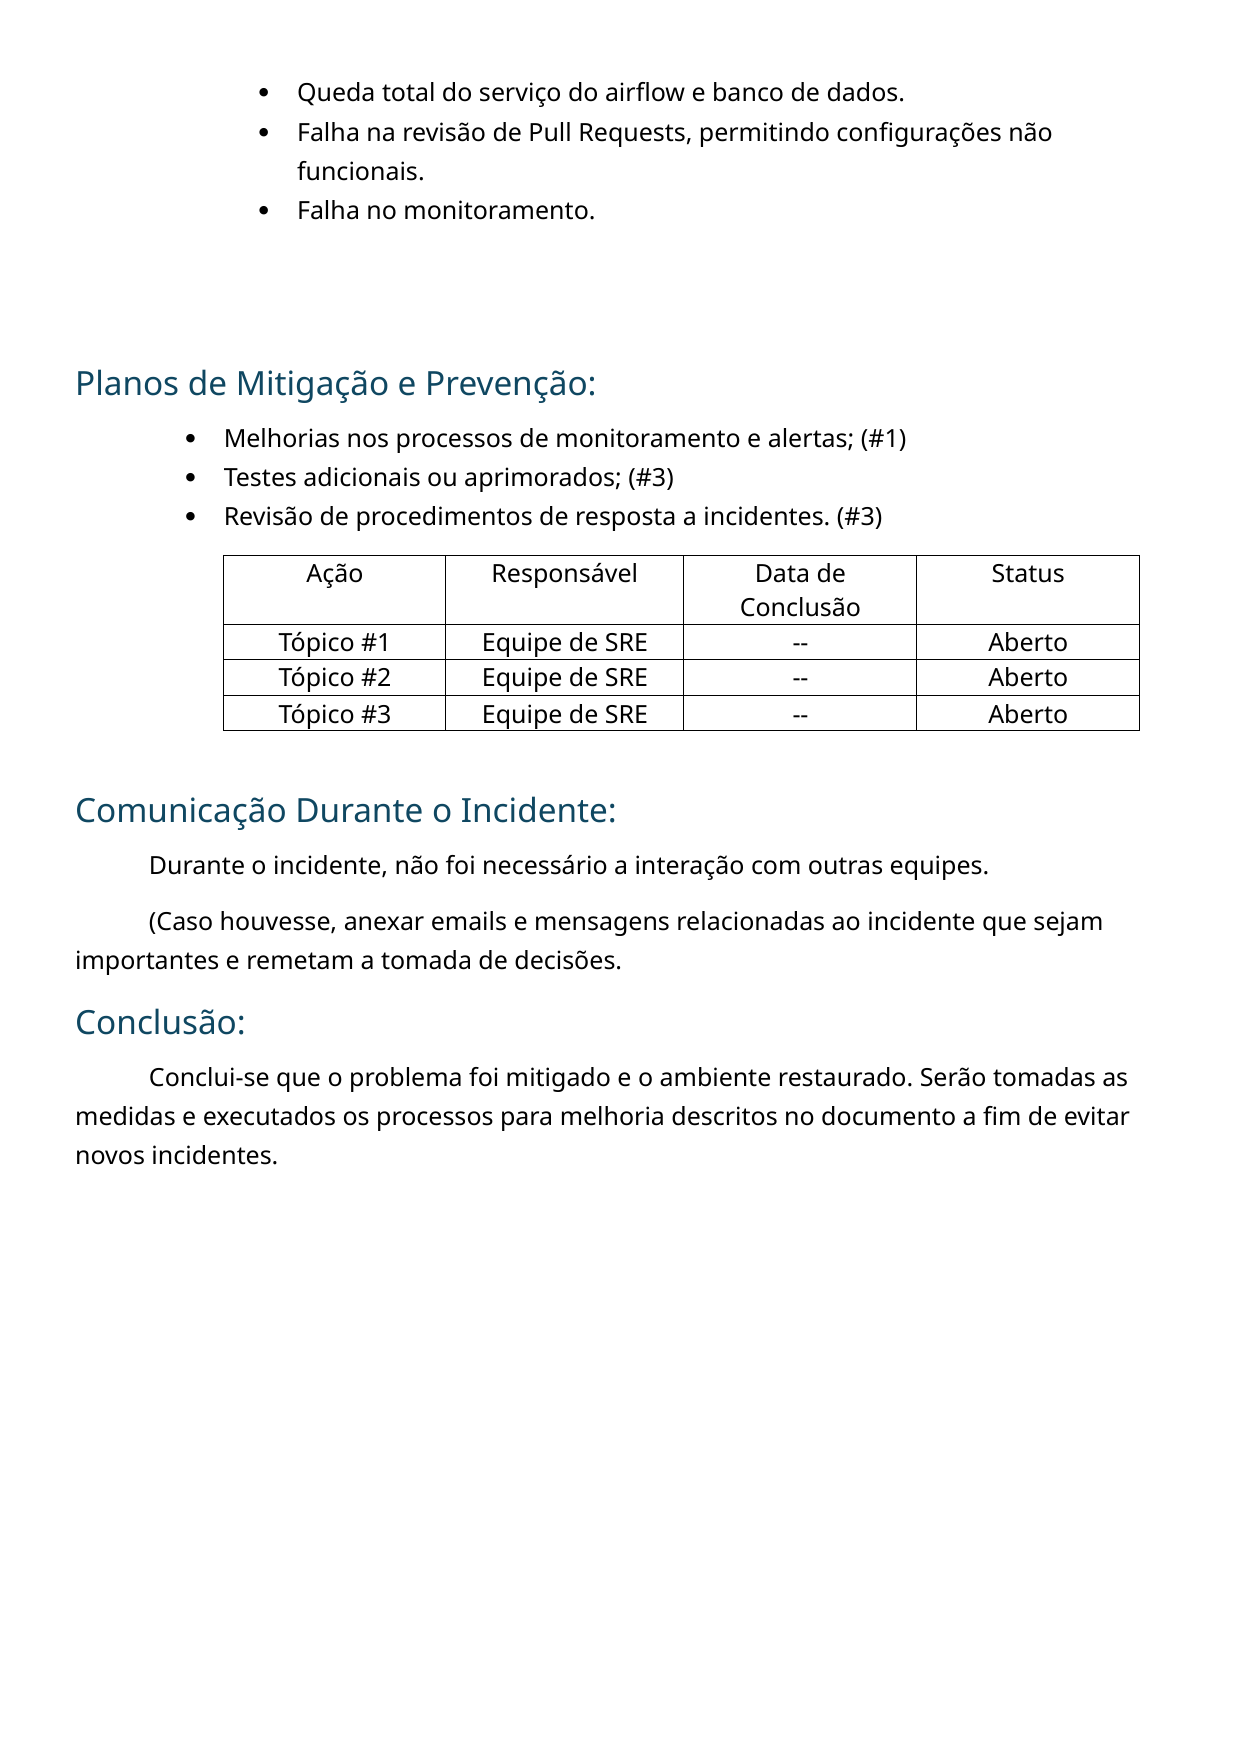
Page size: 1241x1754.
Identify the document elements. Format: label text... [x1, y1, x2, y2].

text Conclui-se que o problema foi mitigado e o ambiente restaurado. Serão tomadas as medidas e executados os processos para melhoria descritos no documento a fim de evitar novos incidentes. [75, 1059, 1165, 1172]
subtitle Conclusão: [75, 999, 1165, 1044]
table_cell -- [684, 625, 916, 659]
table_cell -- [684, 696, 916, 730]
list Melhorias nos processos de monitoramento e alertas; (#1) [186, 421, 1165, 454]
table_cell Tópico #2 [224, 660, 445, 695]
list Testes adicionais ou aprimorados; (#3) [186, 460, 1165, 494]
table_header Status [917, 556, 1139, 624]
table_cell Equipe de SRE [446, 696, 683, 730]
list Falha no monitoramento. [259, 192, 1165, 227]
text (Caso houvesse, anexar emails e mensagens relacionadas ao incidente que sejam importantes e remetam a tomada de decisões. [75, 904, 1165, 977]
text Durante o incidente, não foi necessário a interação com outras equipes. [75, 848, 1165, 882]
list Queda total do serviço do airflow e banco de dados. [259, 75, 1165, 109]
table_cell Equipe de SRE [446, 660, 683, 695]
subtitle Comunicação Durante o Incidente: [75, 787, 1165, 833]
list Falha na revisão de Pull Requests, permitindo configurações não funcionais. [259, 114, 1165, 187]
table_cell Aberto [917, 660, 1139, 695]
subtitle Planos de Mitigação e Prevenção: [75, 360, 1165, 405]
table_header Data de Conclusão [684, 556, 916, 624]
list Revisão de procedimentos de resposta a incidentes. (#3) [186, 499, 1165, 533]
table_cell -- [684, 660, 916, 695]
table_header Responsável [446, 556, 683, 624]
table_cell Tópico #3 [224, 696, 445, 730]
table_cell Equipe de SRE [446, 625, 683, 659]
table_cell Aberto [917, 696, 1139, 730]
table_cell Aberto [917, 625, 1139, 659]
table_cell Tópico #1 [224, 625, 445, 659]
table_header Ação [224, 556, 445, 624]
